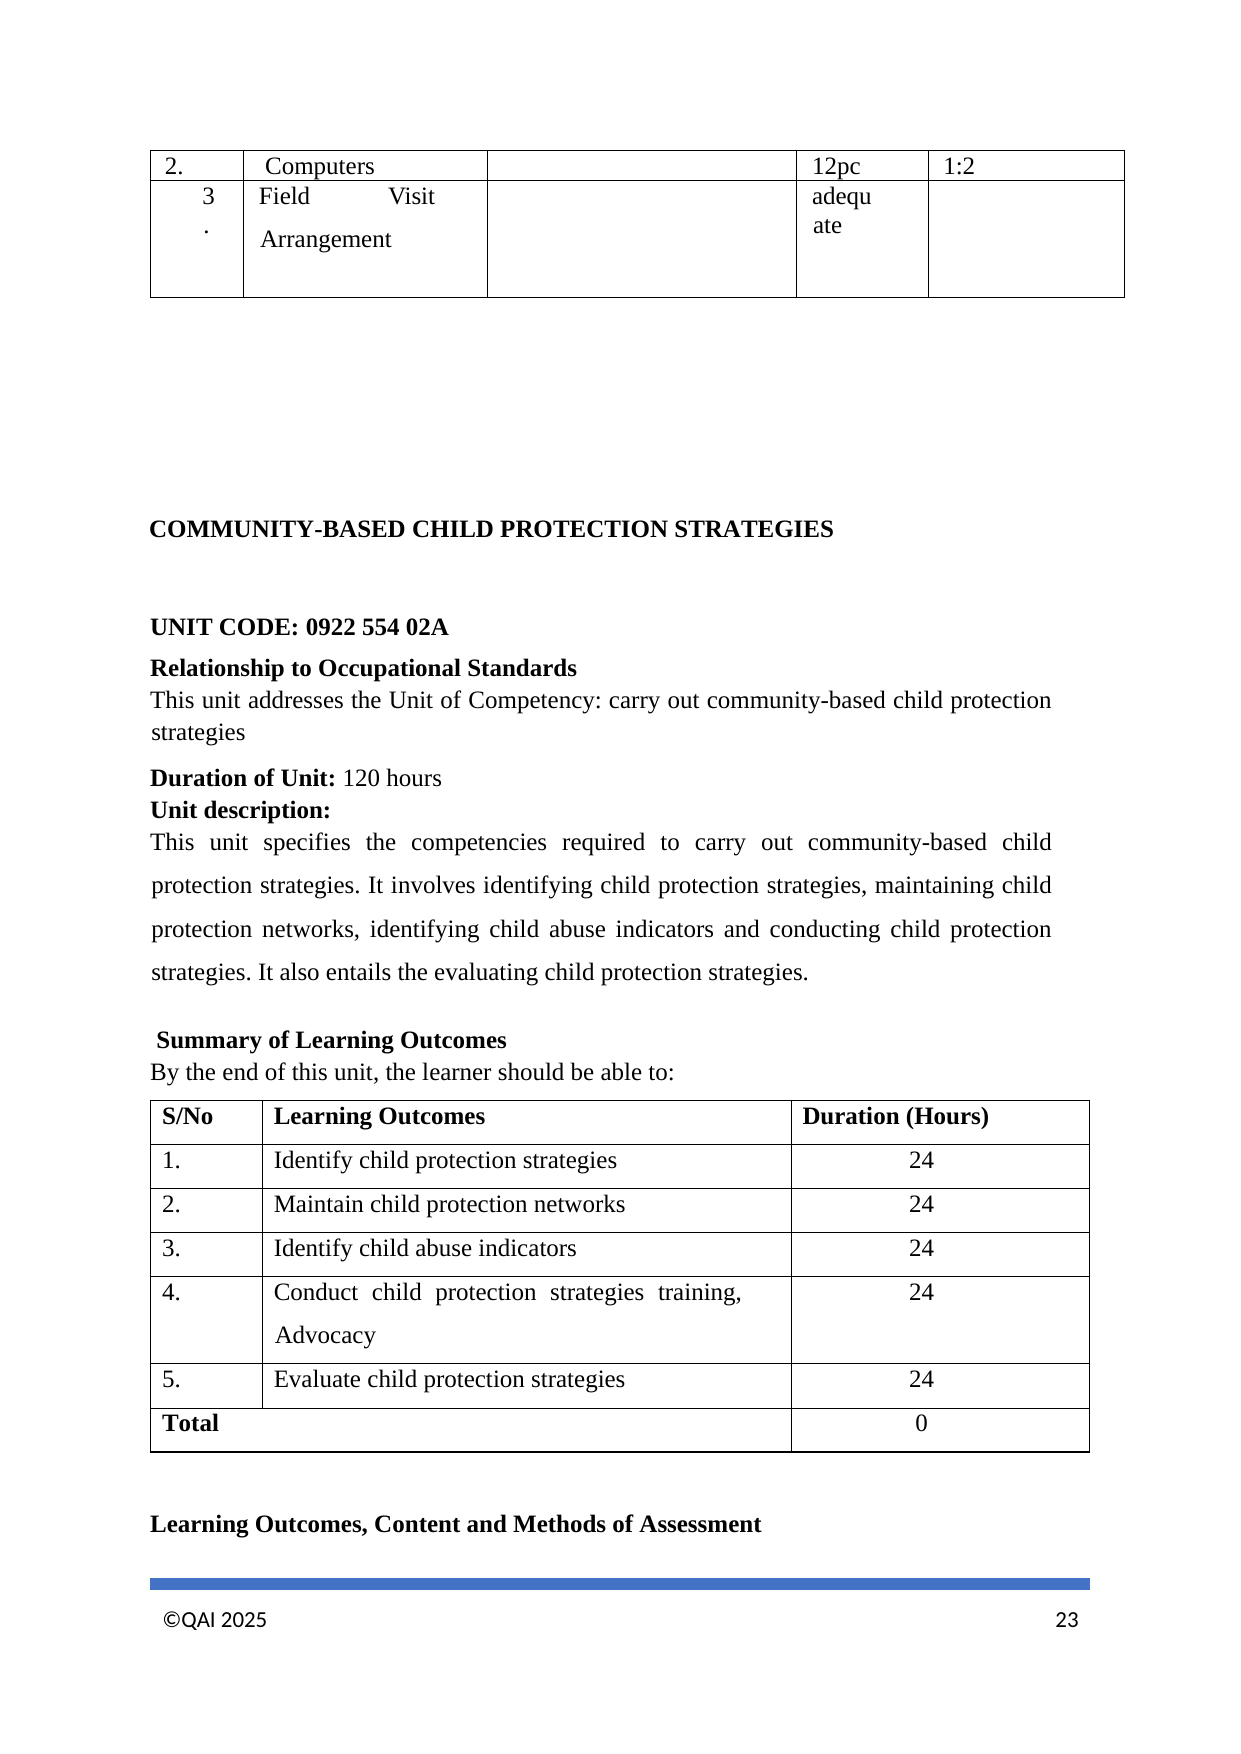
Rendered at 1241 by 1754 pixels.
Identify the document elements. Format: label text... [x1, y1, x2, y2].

table_cell Identify child abuse indicators [263, 1233, 791, 1276]
table_cell Conduct child protection strategies training, Advocacy [263, 1277, 791, 1363]
text By the end of this unit, the learner should be able to: [150, 1057, 1052, 1086]
table_cell Maintain child protection networks [263, 1189, 791, 1232]
table_cell 1. [151, 1145, 262, 1188]
table_cell 2. [151, 1189, 262, 1232]
text Relationship to Occupational Standards [150, 653, 1052, 682]
table_cell Total [151, 1409, 791, 1451]
text UNIT CODE: 0922 554 02A [150, 612, 1052, 641]
table_cell Identify child protection strategies [263, 1145, 791, 1188]
text Duration of Unit: 120 hours [150, 763, 1052, 792]
table_cell 24 [792, 1145, 1089, 1188]
table_cell [929, 181, 1124, 297]
text This unit specifies the competencies required to carry out community-based child protection strategies. It involves identifying child protection strategies, maintaining child protection networks, identifying child abuse indicators and conducting child protection strategies. It also entails the evaluating child protection strategies. [150, 827, 1052, 986]
table_cell 12pc [797, 151, 928, 180]
table_cell 3. [151, 181, 243, 297]
table_cell 24 [792, 1189, 1089, 1232]
subtitle COMMUNITY-BASED CHILD PROTECTION STRATEGIES [149, 514, 1052, 543]
table_cell 5. [151, 1364, 262, 1407]
table_header Duration (Hours) [792, 1101, 1089, 1144]
table_cell 4. [151, 1277, 262, 1363]
table_cell [488, 151, 796, 180]
table_cell 3. [151, 1233, 262, 1276]
table_cell 24 [792, 1277, 1089, 1363]
table_cell 2. [151, 151, 243, 180]
text Summary of Learning Outcomes [150, 1025, 1052, 1054]
table_cell Evaluate child protection strategies [263, 1364, 791, 1407]
table_cell 24 [792, 1233, 1089, 1276]
table_cell [488, 181, 796, 297]
table_header Learning Outcomes [263, 1101, 791, 1144]
table_header S/No [151, 1101, 262, 1144]
table_cell 1:2 [929, 151, 1124, 180]
table_cell Computers [244, 151, 487, 180]
text This unit addresses the Unit of Competency: carry out community-based child protection strategies [150, 685, 1052, 746]
table_cell 120 [792, 1409, 1089, 1451]
table_cell 24 [792, 1364, 1089, 1407]
table_cell Field Visit Arrangement [244, 181, 487, 297]
text Learning Outcomes, Content and Methods of Assessment [150, 1509, 1052, 1538]
table_cell adequate [797, 181, 928, 297]
text Unit description: [150, 795, 1052, 824]
